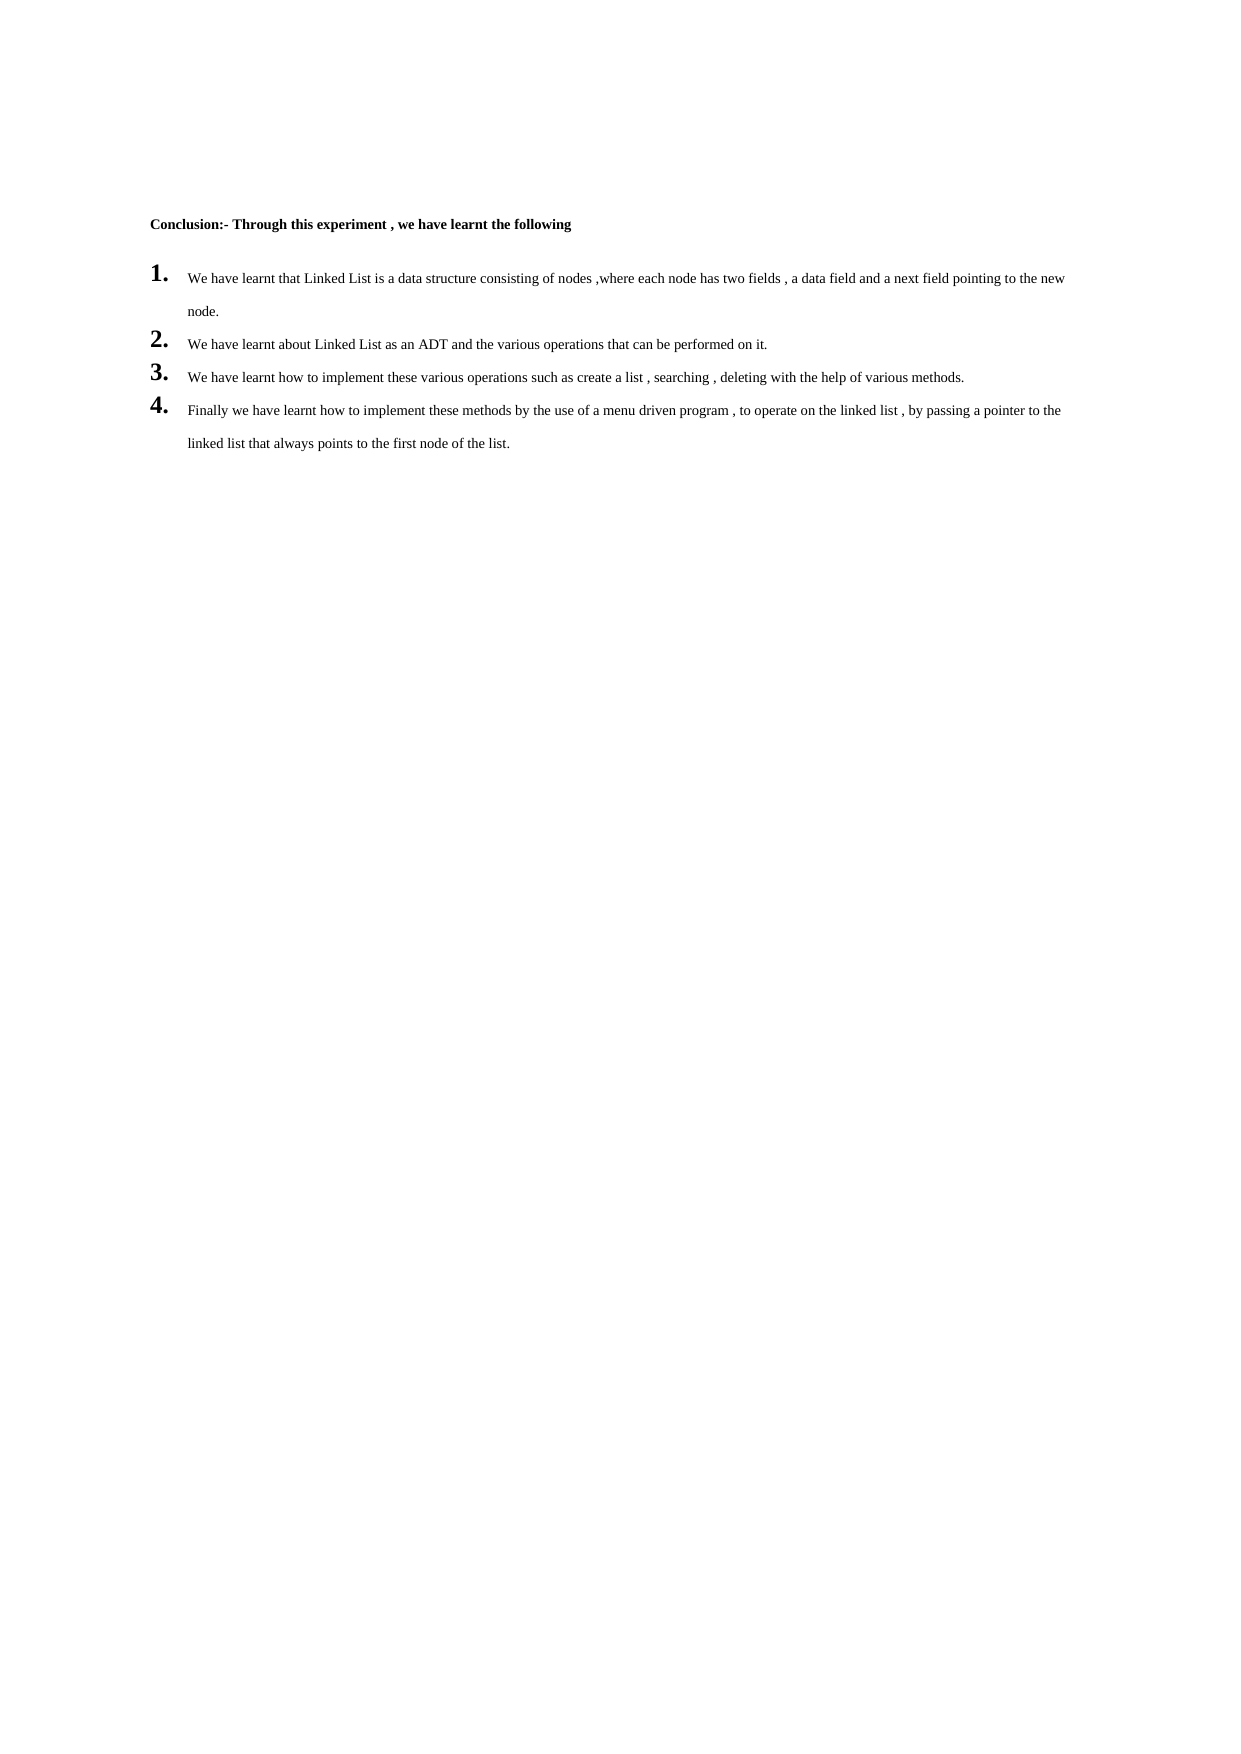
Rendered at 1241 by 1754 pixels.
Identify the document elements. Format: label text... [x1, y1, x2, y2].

list We have learnt how to implement these various operations such as create a list , searching , deleting with the help of various methods. [150, 357, 1090, 386]
list We have learnt about Linked List as an ADT and the various operations that can be performed on it. [150, 324, 1090, 352]
list Finally we have learnt how to implement these methods by the use of a menu driven program , to operate on the linked list , by passing a pointer to the linked list that always points to the first node of the list. [150, 390, 1090, 452]
list We have learnt that Linked List is a data structure consisting of nodes ,where each node has two fields , a data field and a next field pointing to the new node. [150, 258, 1090, 319]
text Conclusion:- Through this experiment , we have learnt the following [150, 204, 1090, 233]
